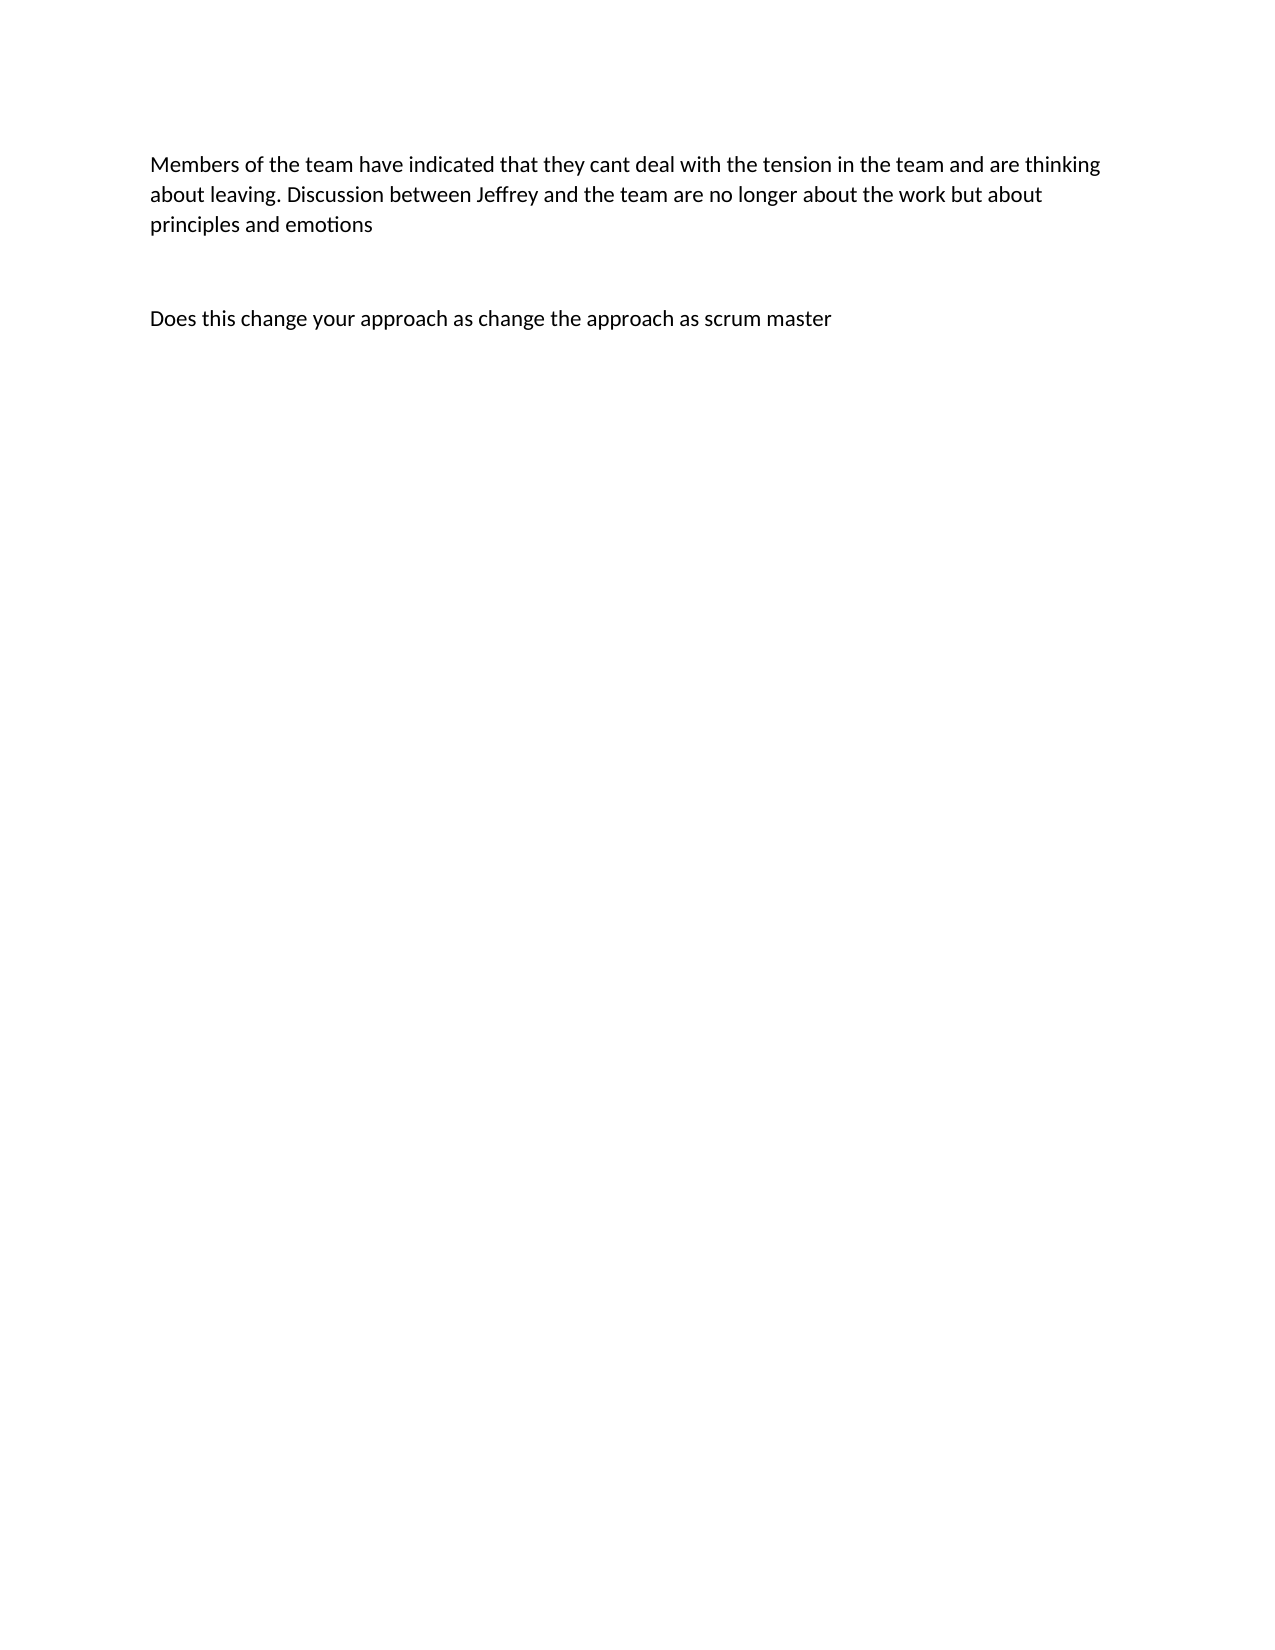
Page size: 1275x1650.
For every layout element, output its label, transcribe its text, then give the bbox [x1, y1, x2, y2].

text Members of the team have indicated that they cant deal with the tension in the team and are thinking about leaving. Discussion between Jeffrey and the team are no longer about the work but about principles and emotions [150, 150, 1125, 238]
text Does this change your approach as change the approach as scrum master [150, 304, 1125, 332]
